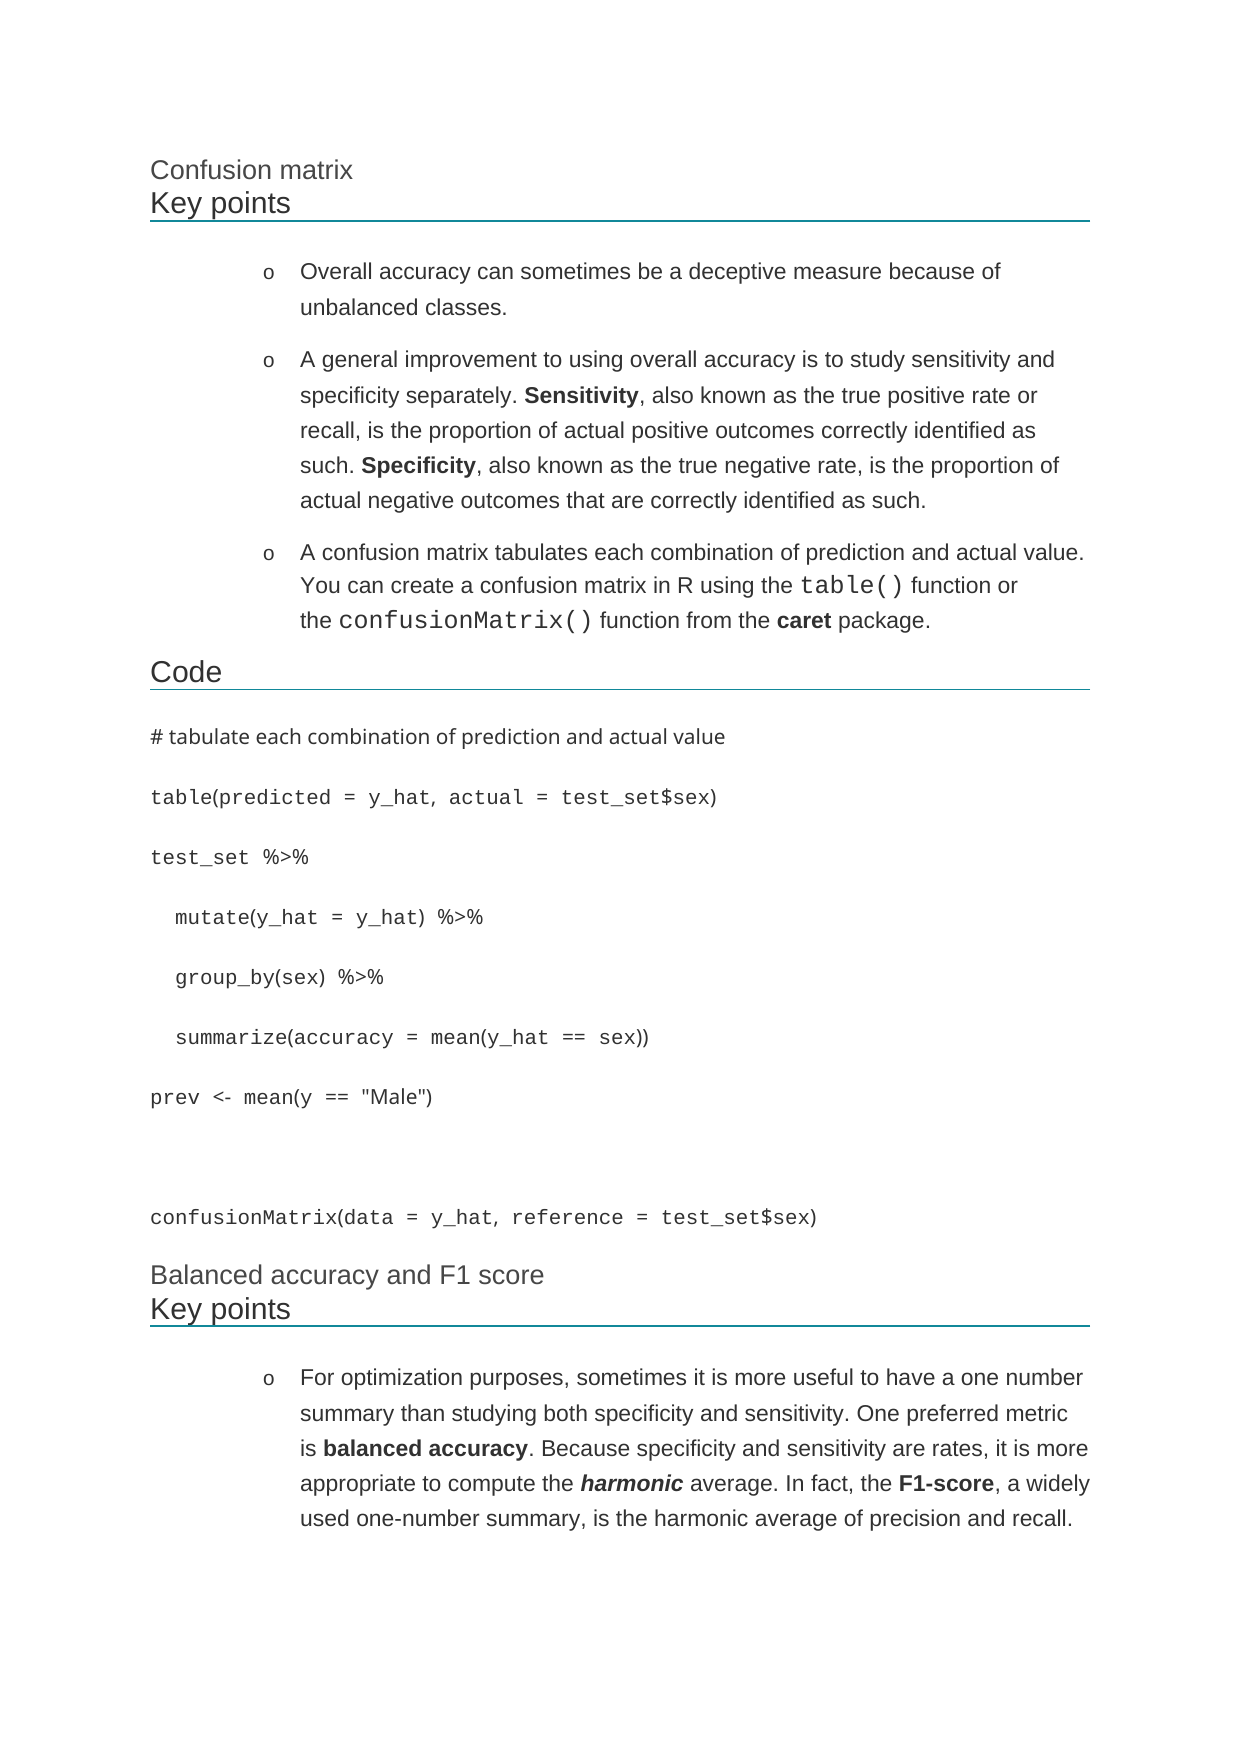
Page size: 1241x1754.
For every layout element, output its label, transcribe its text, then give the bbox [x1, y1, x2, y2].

text prev <- mean(y == "Male") [150, 1075, 1090, 1110]
text table(predicted = y_hat, actual = test_set$sex) [150, 775, 1090, 810]
text # tabulate each combination of prediction and actual value [150, 715, 1090, 750]
list A general improvement to using overall accuracy is to study sensitivity and specificity separately. Sensitivity, also known as the true positive rate or recall, is the proportion of actual positive outcomes correctly identified as such. Specificity, also known as the true negative rate, is the proportion of actual negative outcomes that are correctly identified as such. [262, 338, 1090, 513]
subtitle Confusion matrix [150, 150, 1090, 185]
text group_by(sex) %>% [150, 955, 1090, 990]
subtitle Key points [150, 185, 1090, 220]
subtitle Code [150, 654, 1090, 689]
text summarize(accuracy = mean(y_hat == sex)) [150, 1015, 1090, 1050]
text test_set %>% [150, 835, 1090, 870]
list A confusion matrix tabulates each combination of prediction and actual value. You can create a confusion matrix in R using the table() function or the confusionMatrix() function from the caret package. [262, 531, 1090, 636]
list For optimization purposes, sometimes it is more useful to have a one number summary than studying both specificity and sensitivity. One preferred metric is balanced accuracy. Because specificity and sensitivity are rates, it is more appropriate to compute the harmonic average. In fact, the F1-score, a widely used one-number summary, is the harmonic average of precision and recall. [262, 1356, 1090, 1531]
subtitle Balanced accuracy and F1 score [150, 1255, 1090, 1290]
text confusionMatrix(data = y_hat, reference = test_set$sex) [150, 1195, 1090, 1230]
list Overall accuracy can sometimes be a deceptive measure because of unbalanced classes. [262, 251, 1090, 321]
text mutate(y_hat = y_hat) %>% [150, 895, 1090, 930]
subtitle Key points [150, 1290, 1090, 1325]
